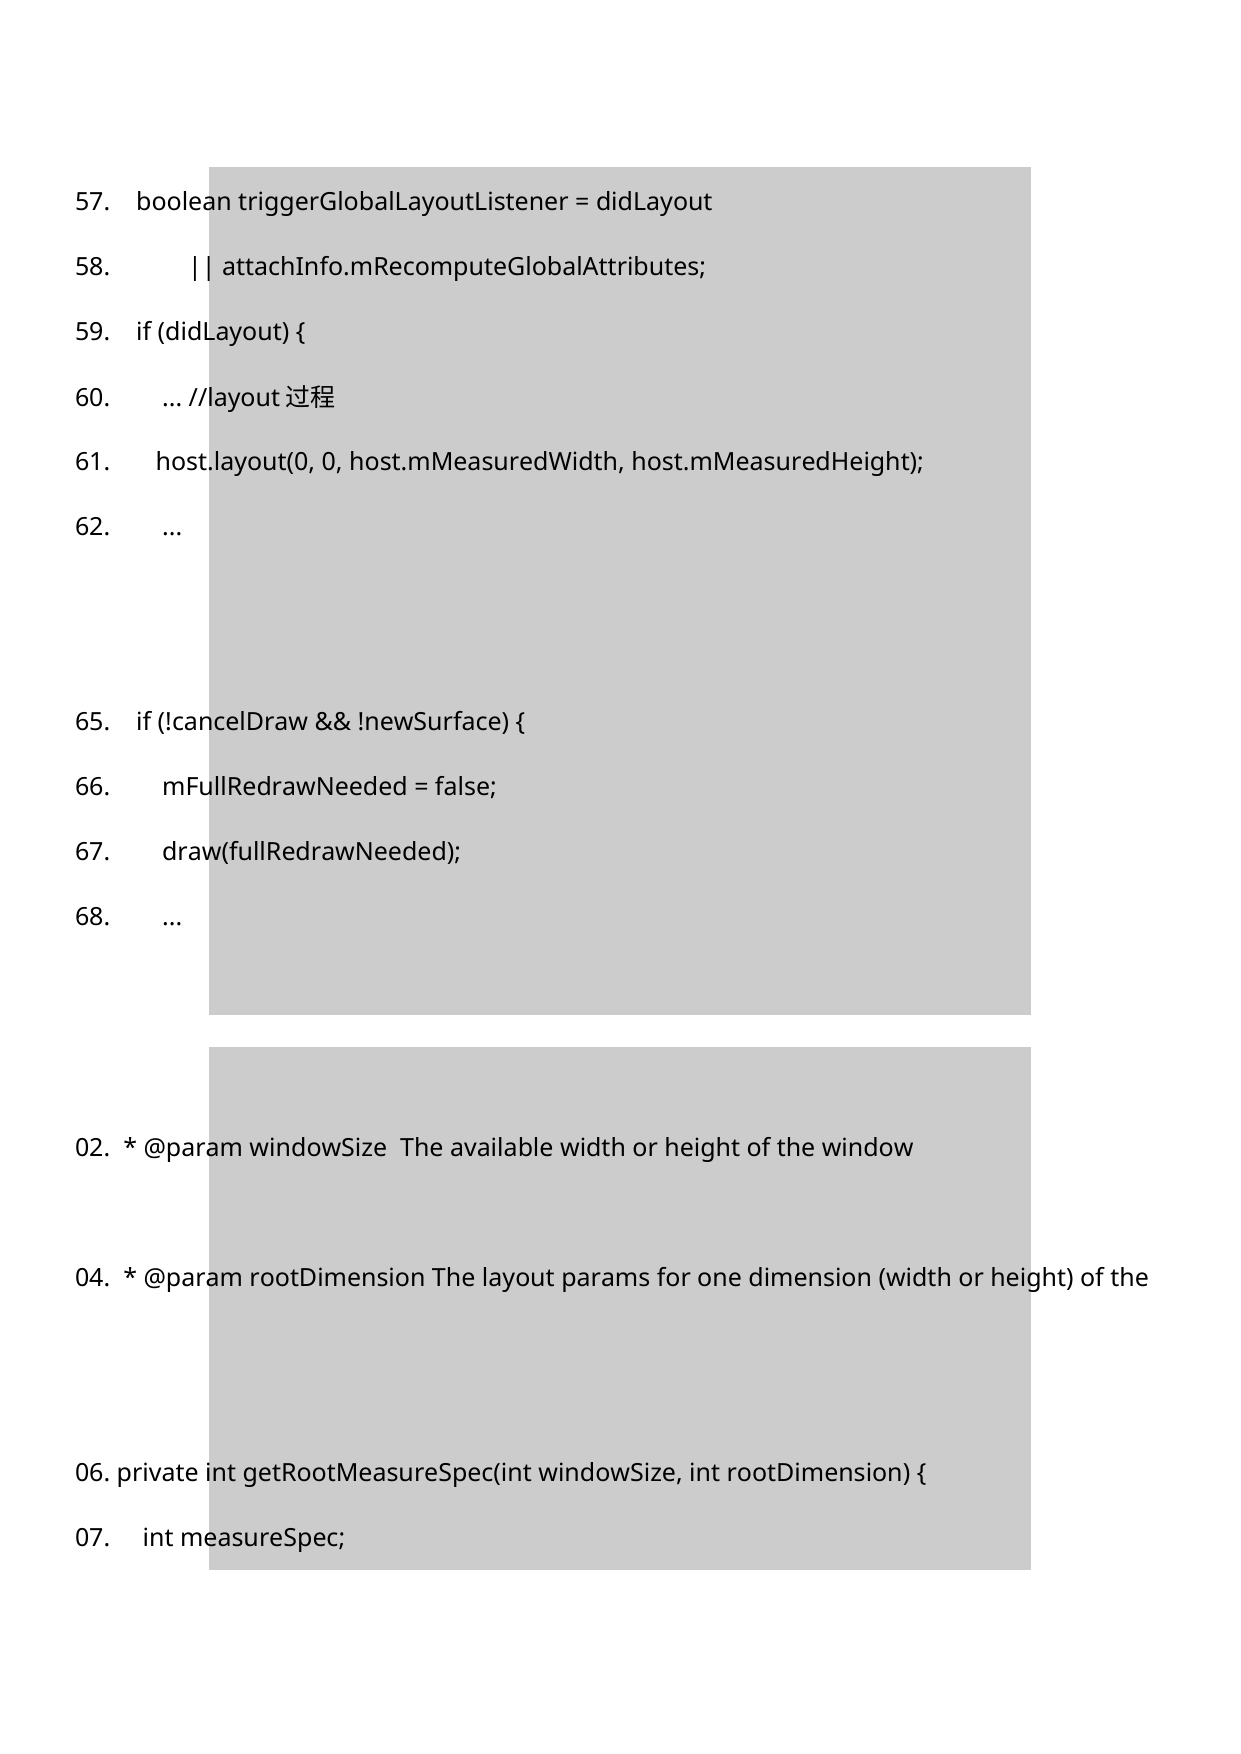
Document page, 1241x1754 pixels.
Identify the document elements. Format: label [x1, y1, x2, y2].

table_cell [188, 162, 209, 1575]
table_cell [1031, 162, 1053, 1575]
